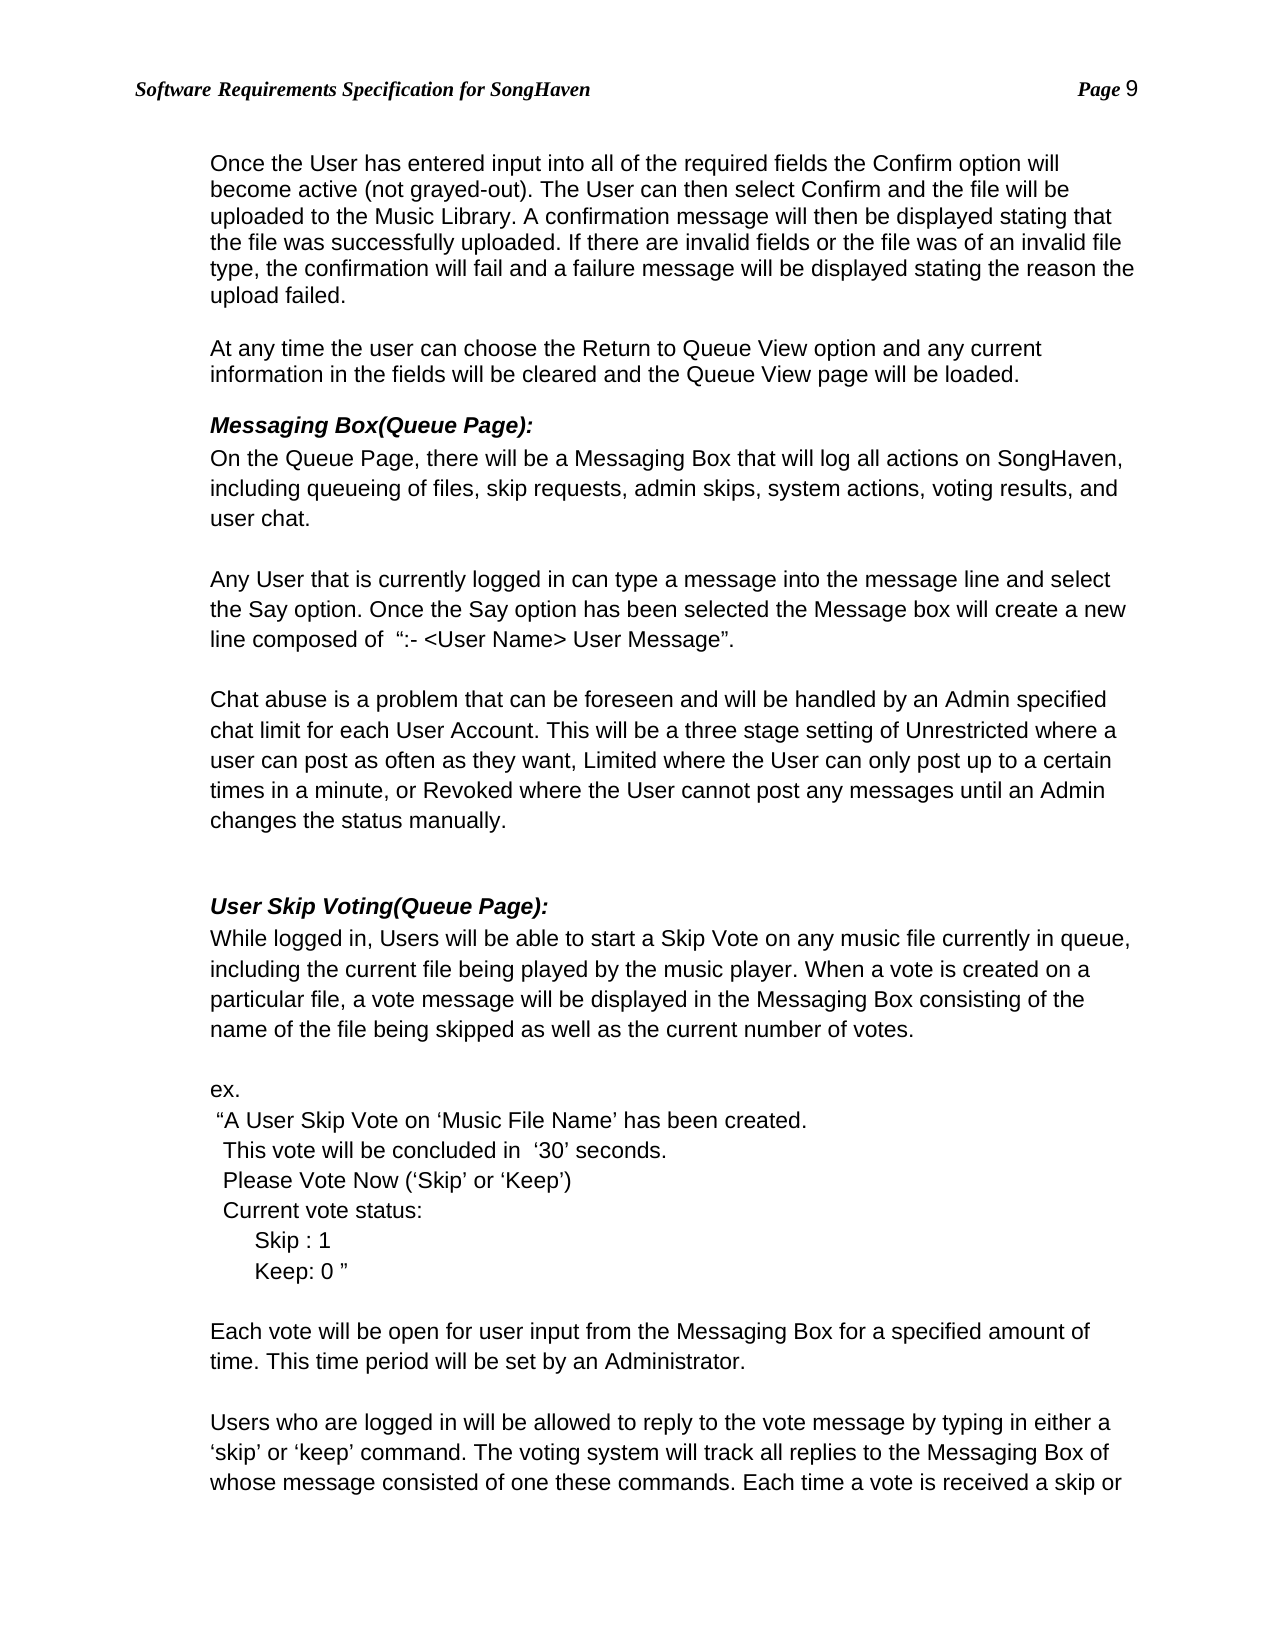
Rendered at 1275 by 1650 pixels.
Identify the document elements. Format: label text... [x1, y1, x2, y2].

text Keep: 0 ” [210, 1258, 1140, 1284]
text While logged in, Users will be able to start a Skip Vote on any music file currently in queue, including the current file being played by the music player. When a vote is created on a particular file, a vote message will be displayed in the Messaging Box consisting of the name of the file being skipped as well as the current number of votes. [210, 925, 1140, 1042]
text On the Queue Page, there will be a Messaging Box that will log all actions on SongHaven, including queueing of files, skip requests, admin skips, system actions, voting results, and user chat. [210, 445, 1140, 532]
text Each vote will be open for user input from the Messaging Box for a specified amount of time. This time period will be set by an Administrator. [210, 1318, 1140, 1374]
text At any time the user can choose the Return to Queue View option and any current information in the fields will be cleared and the Queue View page will be loaded. [210, 334, 1140, 387]
text This vote will be concluded in ‘30’ seconds. [210, 1137, 1140, 1163]
text Skip : 1 [210, 1227, 1140, 1254]
text Current vote status: [210, 1197, 1140, 1223]
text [210, 1409, 1140, 1495]
subtitle User Skip Voting(Queue Page): [135, 893, 1140, 919]
text Please Vote Now (‘Skip’ or ‘Keep’) [210, 1167, 1140, 1193]
text ex. [210, 1076, 1140, 1103]
text Once the User has entered input into all of the required fields the Confirm option will become active (not grayed-out). The User can then select Confirm and the file will be uploaded to the Music Library. A confirmation message will then be displayed stating that the file was successfully uploaded. If there are invalid fields or the file was of an invalid file type, the confirmation will fail and a failure message will be displayed stating the reason the upload failed. [210, 150, 1140, 308]
text “A User Skip Vote on ‘Music File Name’ has been created. [210, 1107, 1140, 1133]
subtitle Messaging Box(Queue Page): [210, 412, 1140, 438]
text Any User that is currently logged in can type a message into the message line and select the Say option. Once the Say option has been selected the Message box will create a new line composed of “:- <User Name> User Message”. [210, 566, 1140, 652]
text Chat abuse is a problem that can be foreseen and will be handled by an Admin specified chat limit for each User Account. This will be a three stage setting of Unrestricted where a user can post as often as they want, Limited where the User can only post up to a certain times in a minute, or Revoked where the User cannot post any messages until an Admin changes the status manually. [210, 686, 1140, 834]
